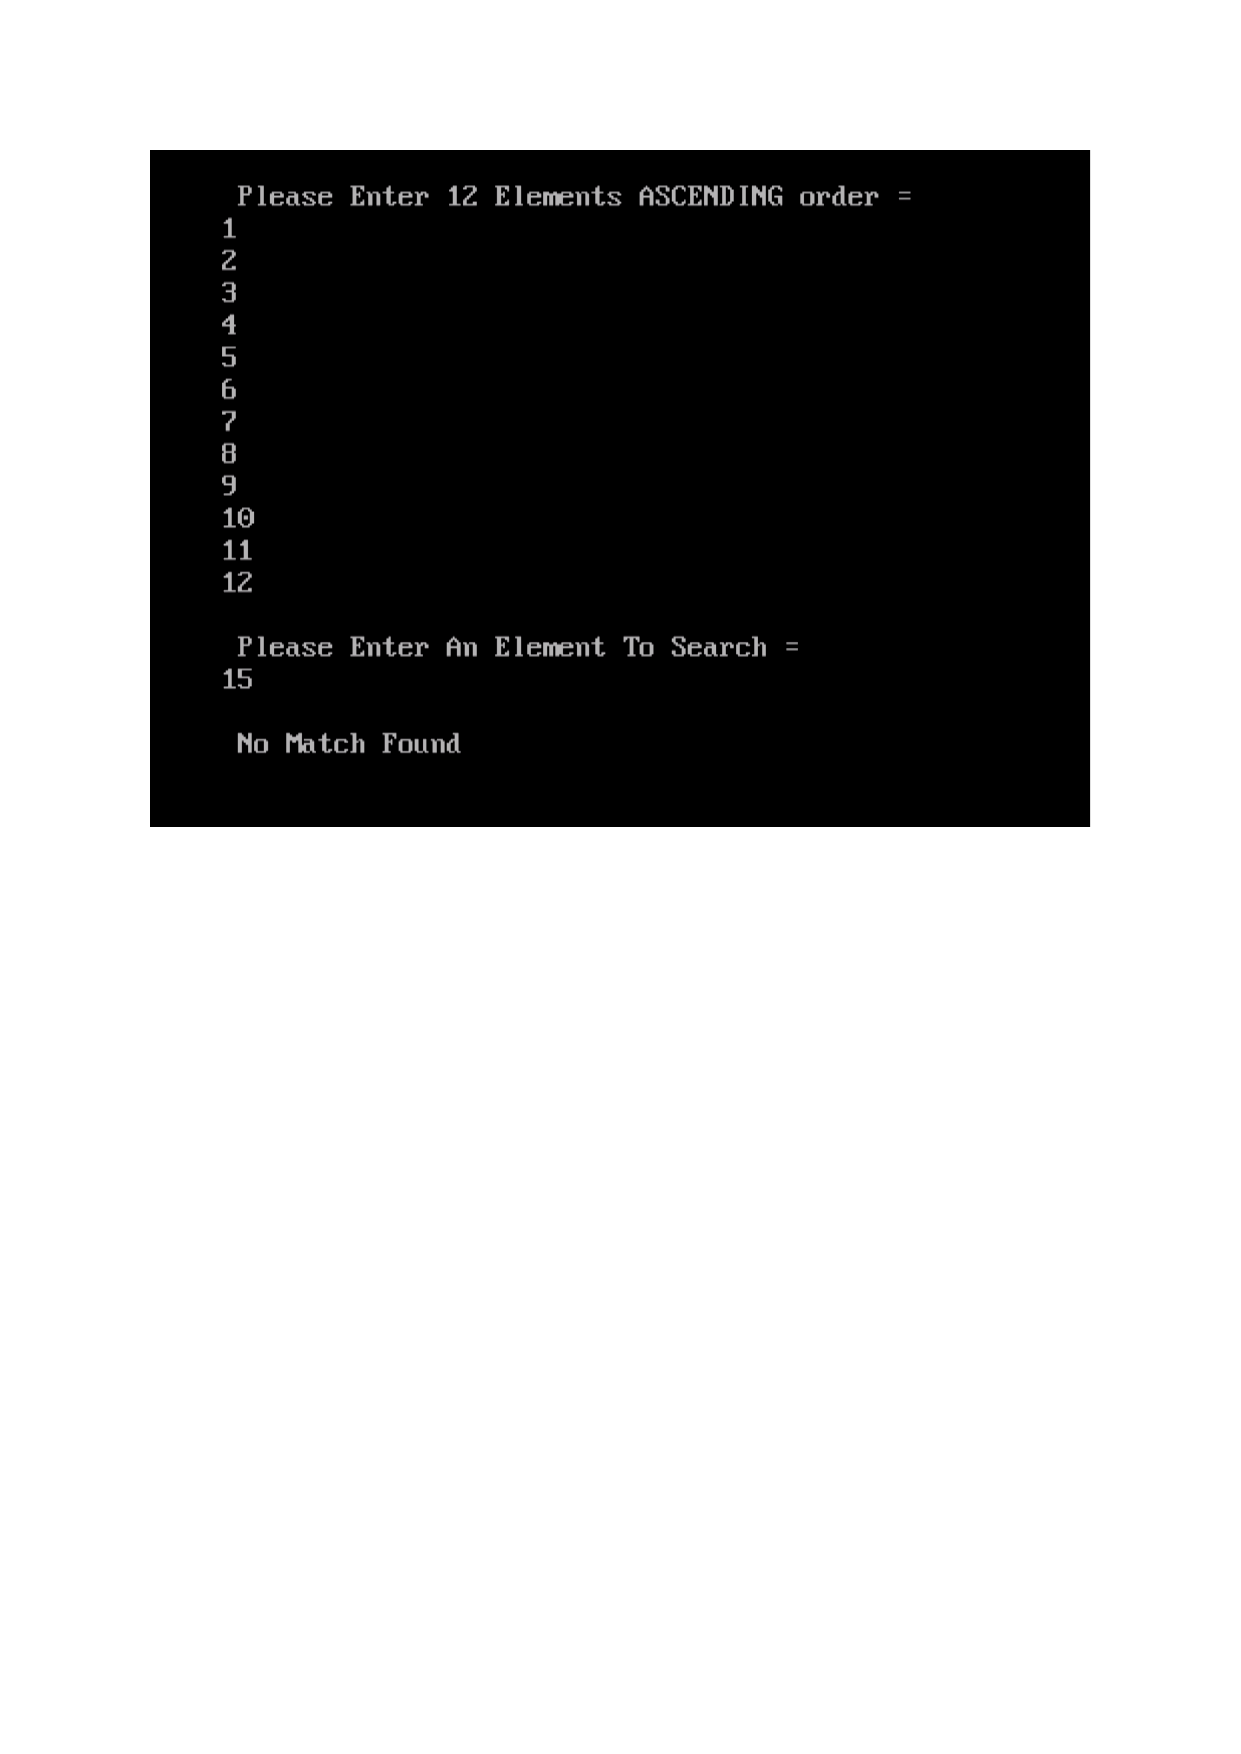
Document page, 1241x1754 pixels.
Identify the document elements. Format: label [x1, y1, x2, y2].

picture [150, 150, 1091, 827]
